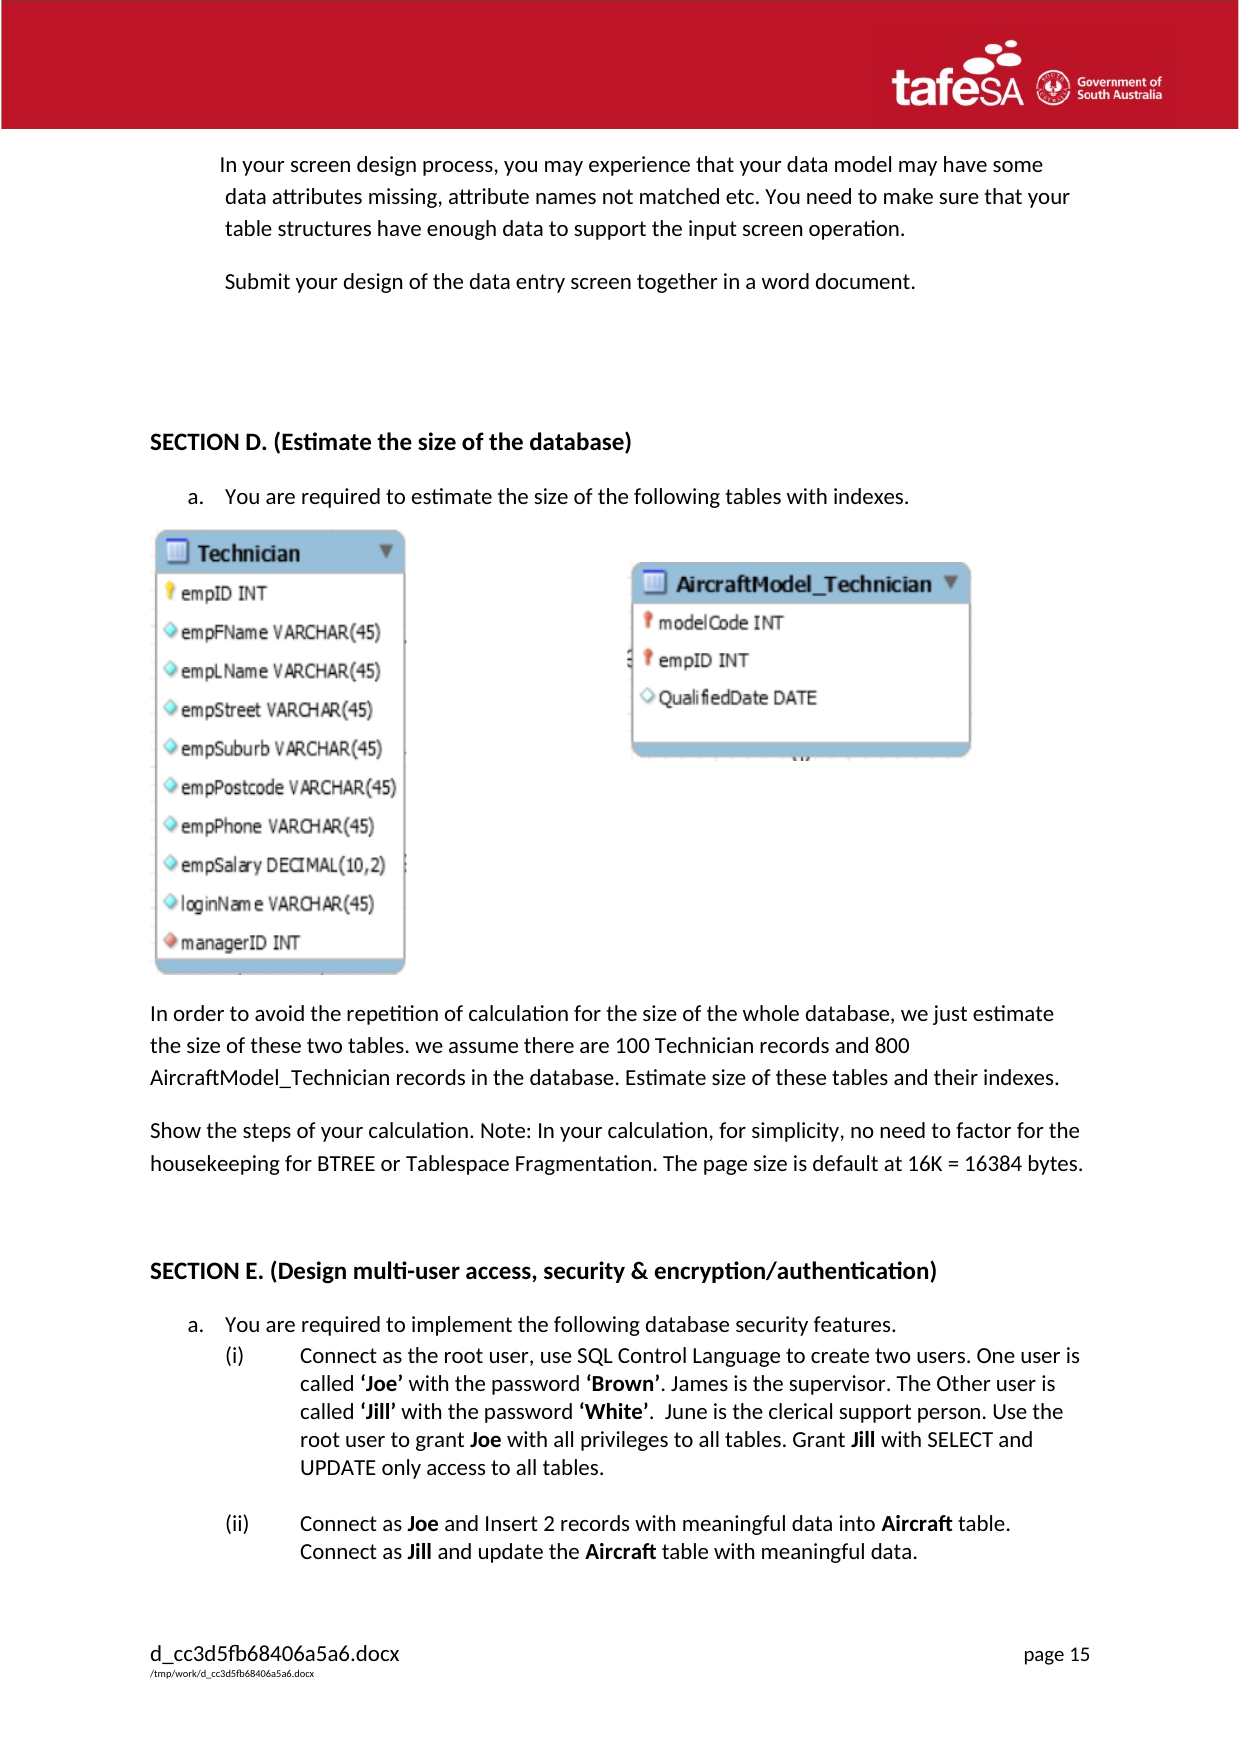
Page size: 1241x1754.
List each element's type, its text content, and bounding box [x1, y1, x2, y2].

text SECTION E. (Design multi-user access, security & encryption/authentication) [150, 1255, 1090, 1285]
list You are required to implement the following database security features. [187, 1311, 1090, 1339]
text Submit your design of the data entry screen together in a word document. [219, 267, 1090, 295]
list Connect as Joe and Insert 2 records with meaningful data into Aircraft table. Connect as Jill and update the Aircraft table with meaningful data. [225, 1509, 1090, 1565]
list You are required to estimate the size of the following tables with indexes. [187, 482, 1090, 510]
text In order to avoid the repetition of calculation for the size of the whole database, we just estimate the size of these two tables. we assume there are 100 Technician records and 800 AircraftModel_Technician records in the database. Estimate size of these tables and their indexes. [150, 999, 1090, 1092]
text SECTION D. (Estimate the size of the database) [150, 426, 1090, 457]
text Show the steps of your calculation. Note: In your calculation, for simplicity, no need to factor for the housekeeping for BTREE or Tablespace Fragmentation. The page size is default at 16K = 16384 bytes. [150, 1117, 1090, 1177]
picture [0, 0, 1238, 128]
picture [150, 529, 407, 975]
text In your screen design process, you may experience that your data model may have some data attributes missing, attribute names not matched etc. You need to make sure that your table structures have enough data to support the input screen operation. [219, 150, 1090, 242]
picture [627, 562, 973, 761]
